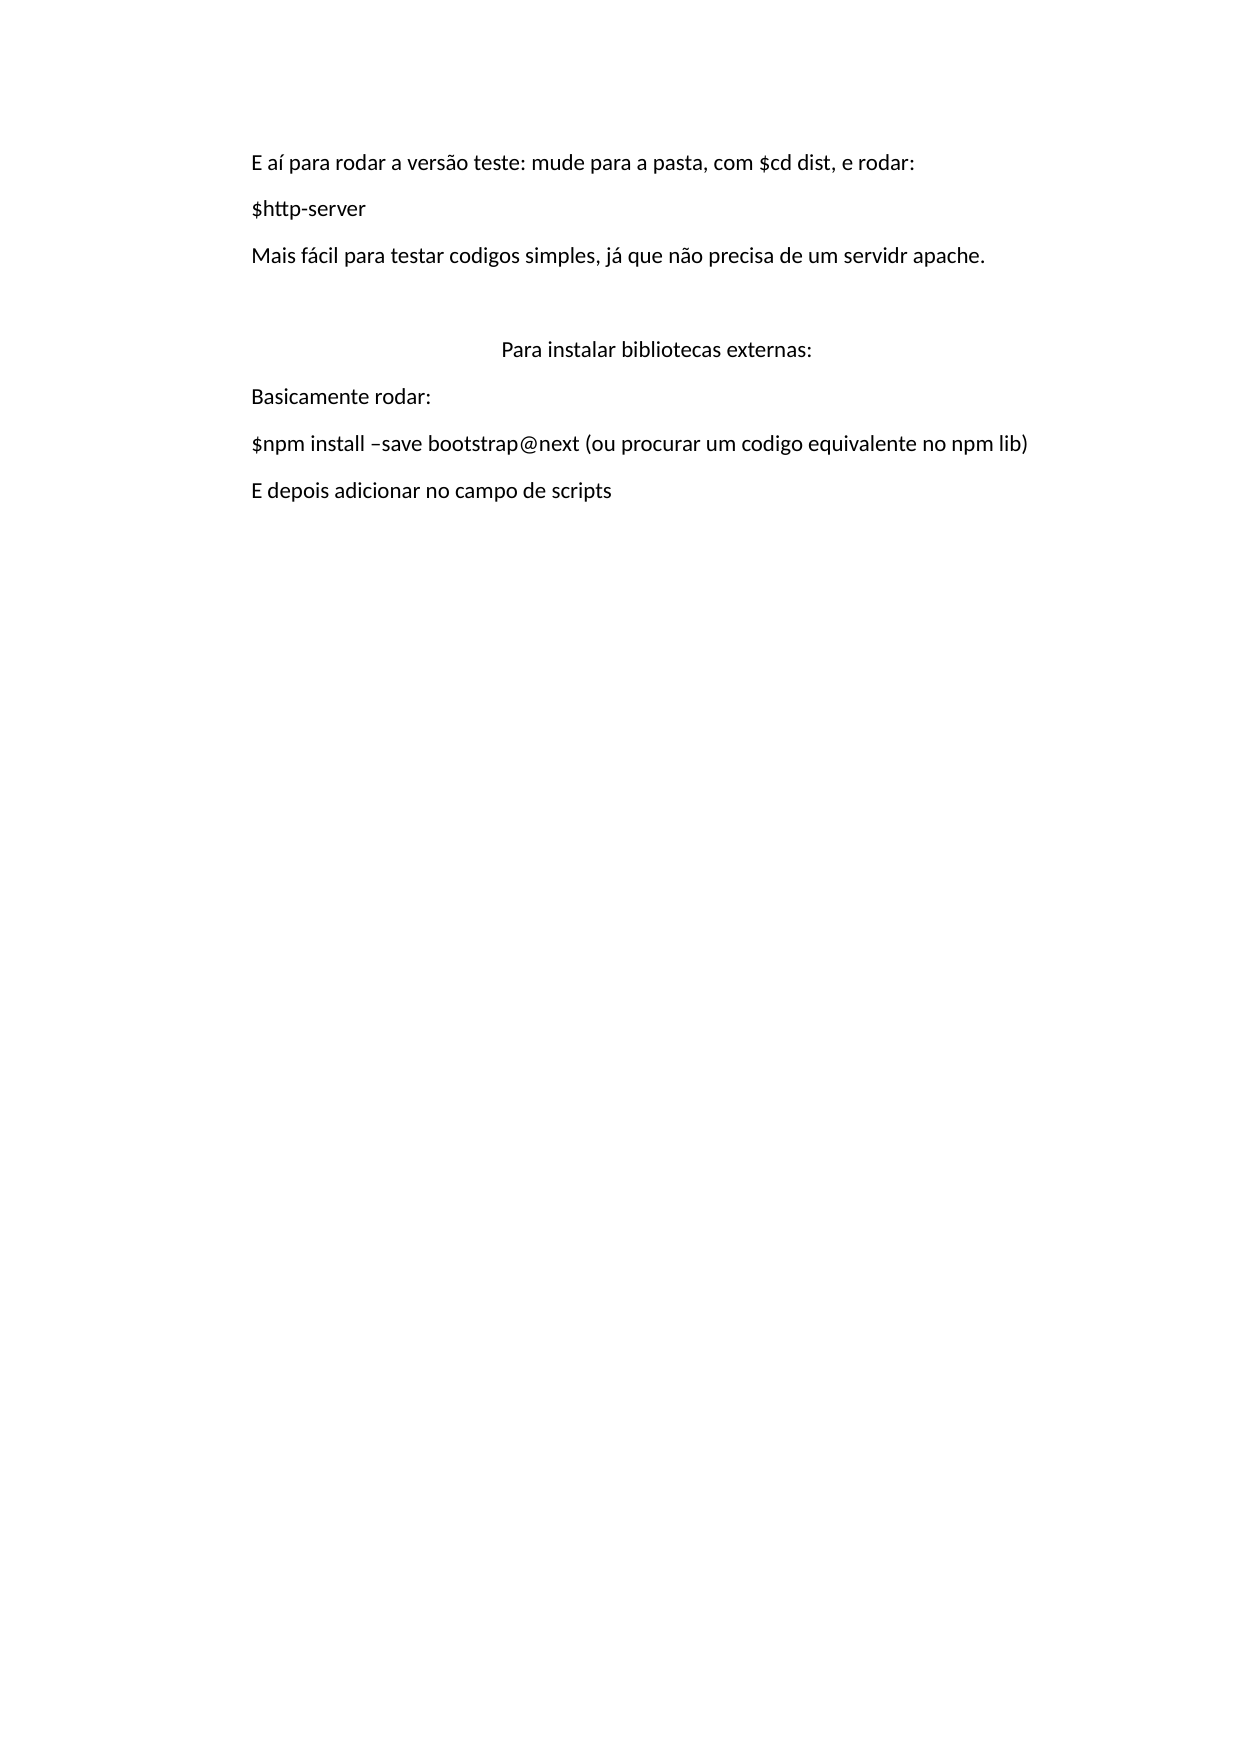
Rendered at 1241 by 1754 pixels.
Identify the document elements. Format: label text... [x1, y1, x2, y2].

text Mais fácil para testar codigos simples, já que não precisa de um servidr apache. [177, 241, 1063, 269]
text $npm install –save bootstrap@next (ou procurar um codigo equivalente no npm lib) [177, 429, 1063, 457]
text Para instalar bibliotecas externas: [177, 335, 1063, 363]
text E depois adicionar no campo de scripts [177, 476, 1063, 504]
text $http-server [177, 194, 1063, 222]
text E aí para rodar a versão teste: mude para a pasta, com $cd dist, e rodar: [177, 148, 1063, 176]
text Basicamente rodar: [177, 382, 1063, 410]
